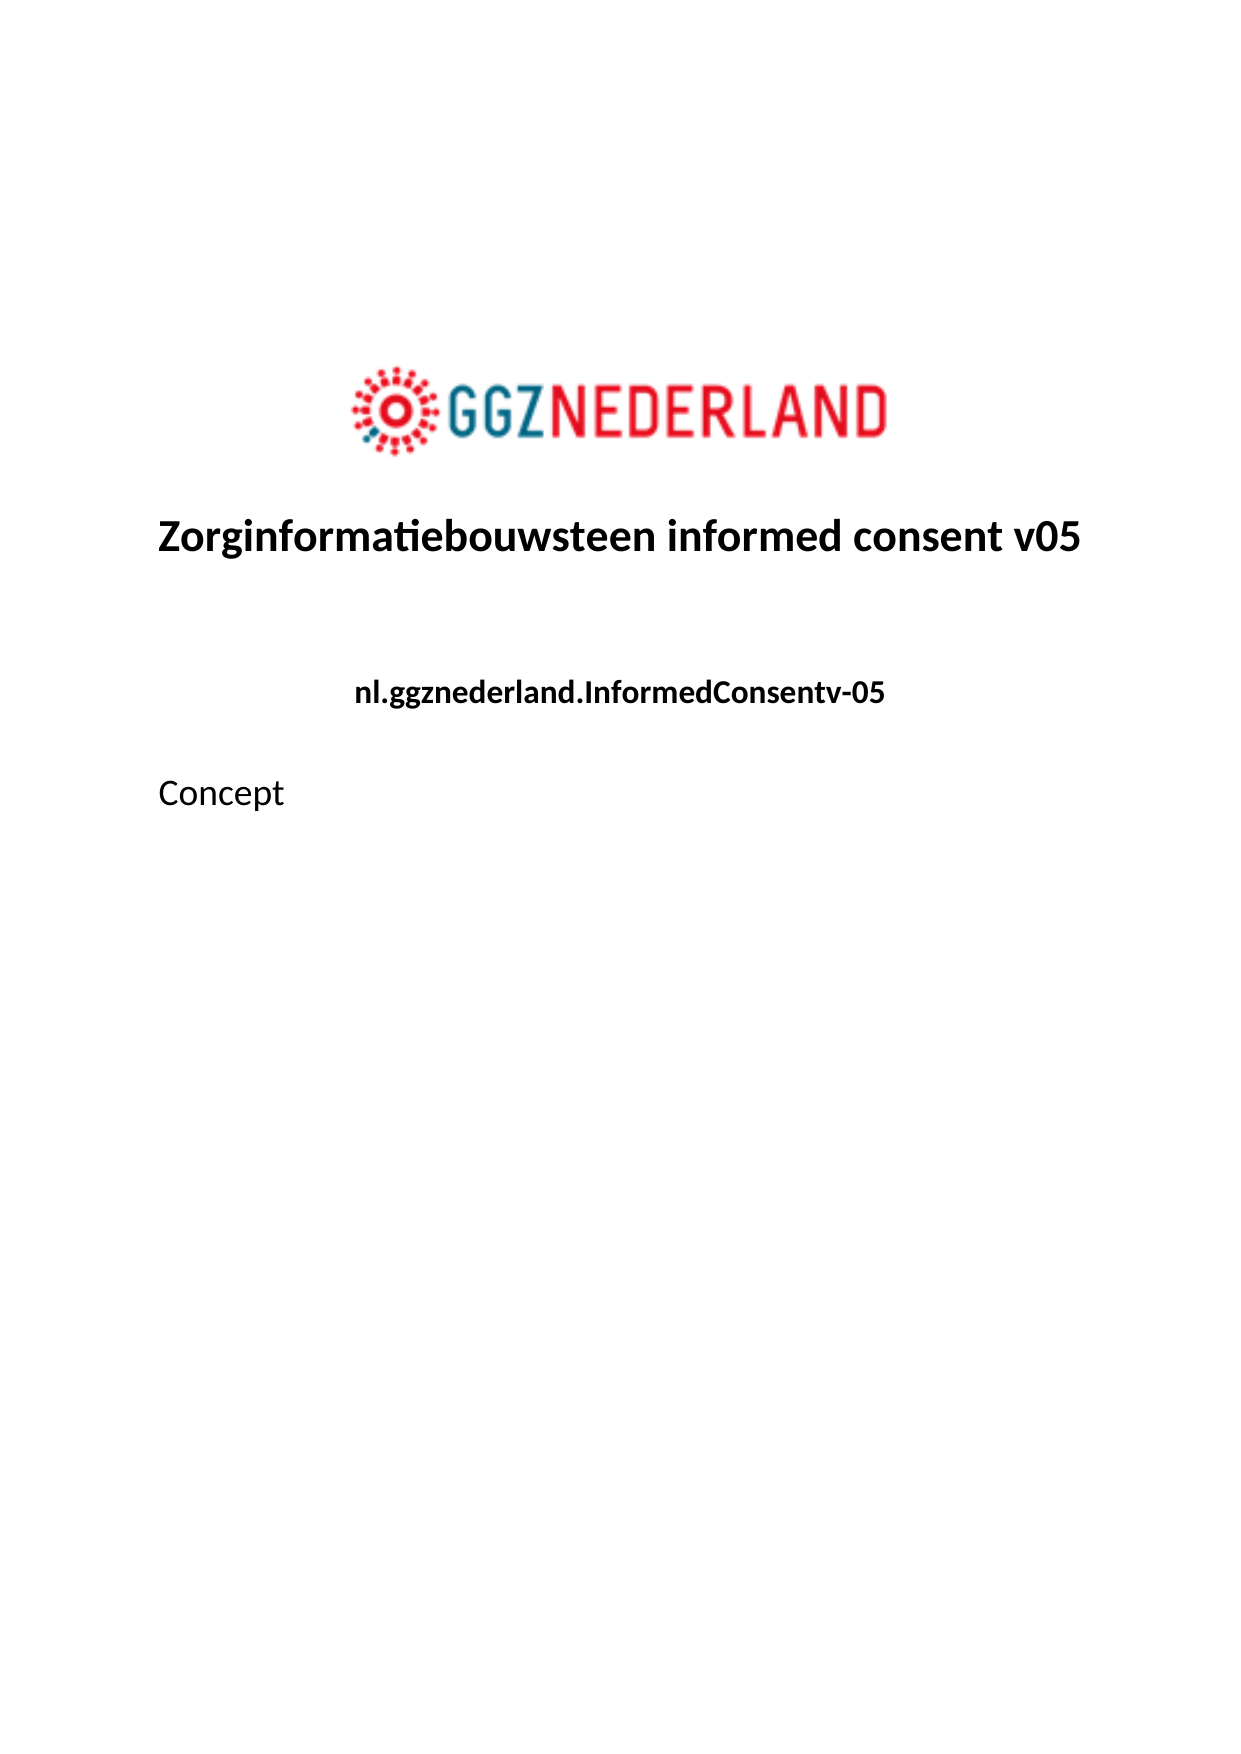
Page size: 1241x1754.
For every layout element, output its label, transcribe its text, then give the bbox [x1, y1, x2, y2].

picture [340, 355, 900, 476]
text Concept [150, 768, 1090, 814]
title Zorginformatiebouwsteen informed consent v05 [150, 507, 1090, 562]
title nl.ggznederland.InformedConsentv-05 [150, 671, 1090, 711]
